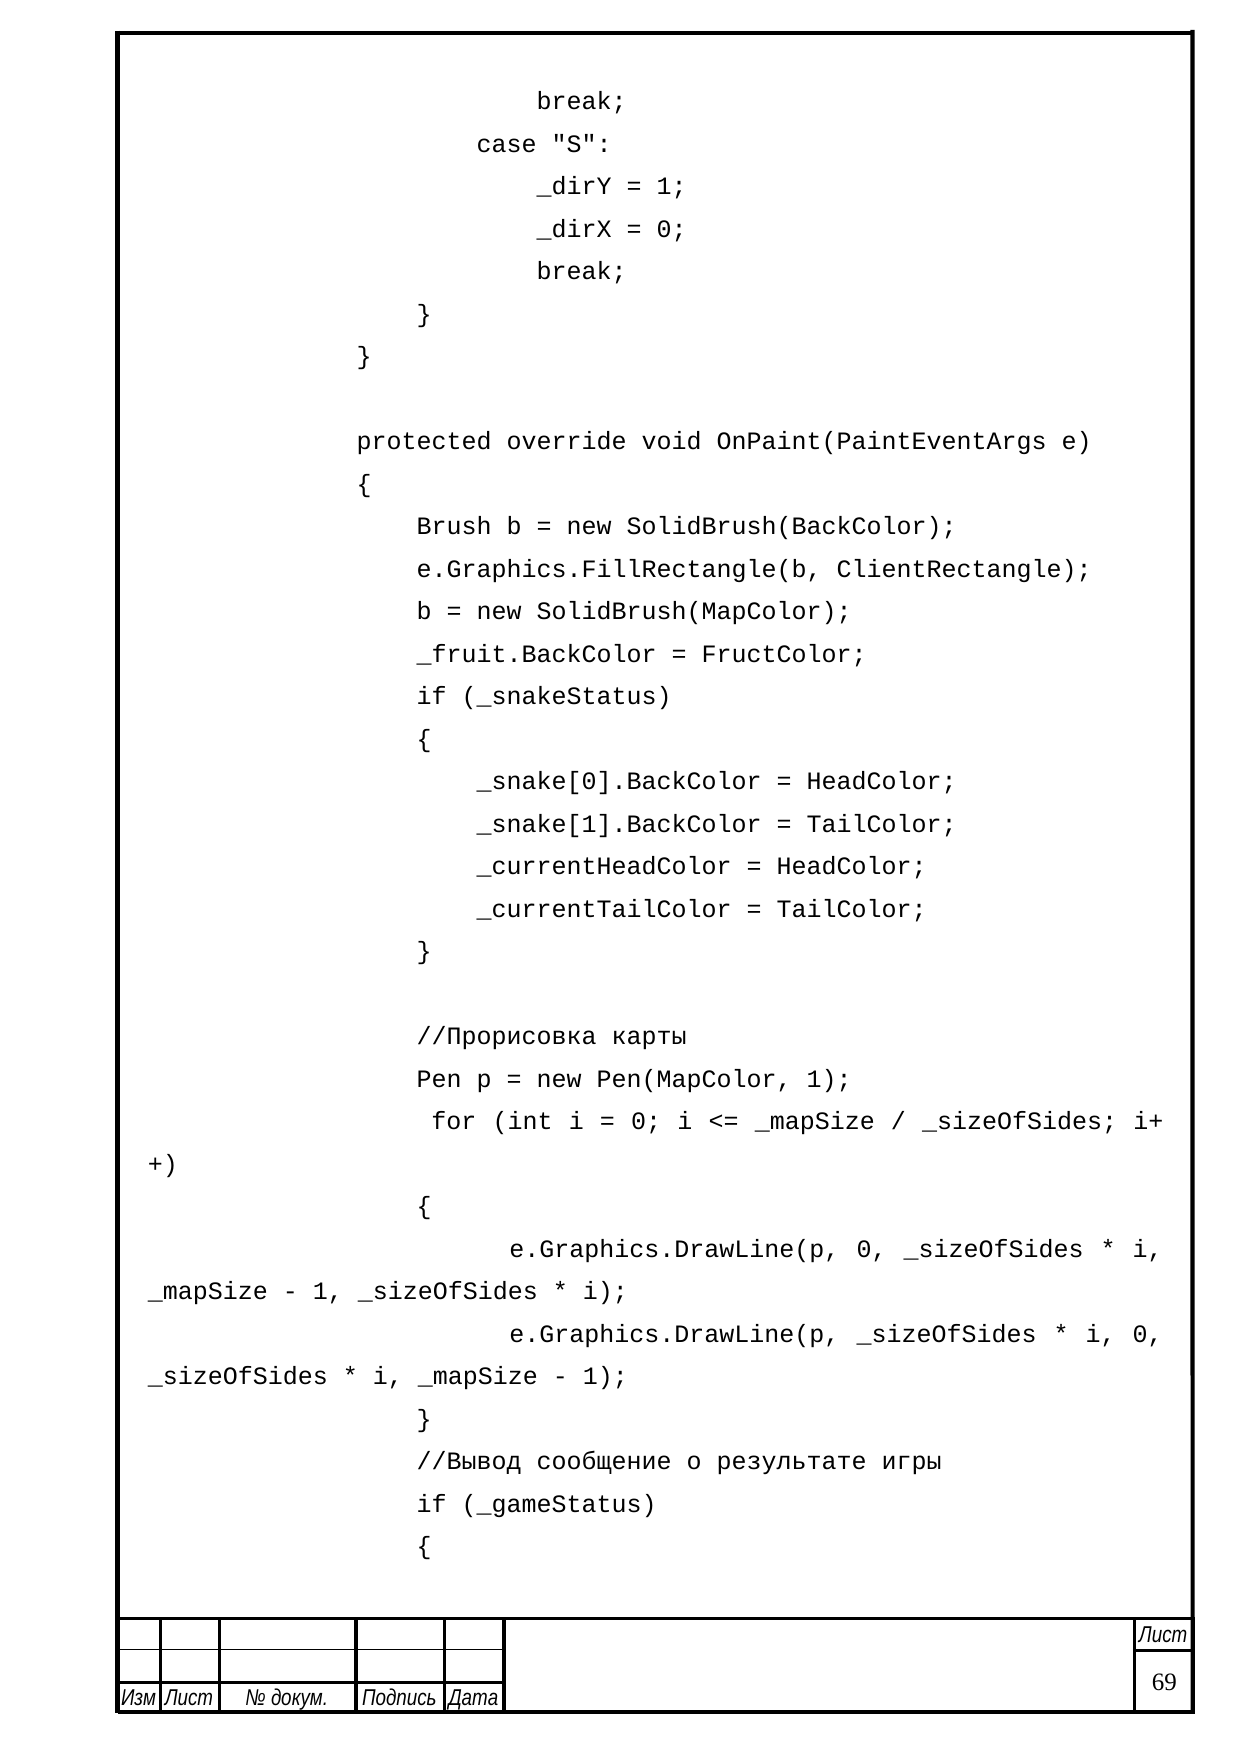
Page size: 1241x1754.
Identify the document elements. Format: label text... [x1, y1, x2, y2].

text //Вывод сообщение о результате игры [148, 1449, 1164, 1477]
text break; [148, 89, 1164, 117]
text for (int i = 0; i <= _mapSize / _sizeOfSides; i++) [148, 1109, 1164, 1179]
text _snake[1].BackColor = TailColor; [148, 811, 1164, 839]
text _currentTailColor = TailColor; [148, 896, 1164, 924]
text _snake[0].BackColor = HeadColor; [148, 769, 1164, 797]
text e.Graphics.DrawLine(p, 0, _sizeOfSides * i, _mapSize - 1, _sizeOfSides * i); [148, 1236, 1164, 1307]
text { [148, 726, 1164, 754]
text //Прорисовка карты [148, 1024, 1164, 1052]
text if (_snakeStatus) [148, 684, 1164, 712]
text } [148, 344, 1164, 372]
text { [148, 471, 1164, 499]
text if (_gameStatus) [148, 1491, 1164, 1519]
text b = new SolidBrush(MapColor); [148, 599, 1164, 627]
text break; [148, 259, 1164, 287]
text e.Graphics.FillRectangle(b, ClientRectangle); [148, 556, 1164, 584]
text protected override void OnPaint(PaintEventArgs e) [148, 429, 1164, 457]
text case "S": [148, 131, 1164, 159]
text } [148, 301, 1164, 329]
text e.Graphics.DrawLine(p, _sizeOfSides * i, 0, _sizeOfSides * i, _mapSize - 1); [148, 1321, 1164, 1392]
text } [148, 939, 1164, 967]
text } [148, 1406, 1164, 1434]
text _dirY = 1; [148, 174, 1164, 202]
text { [148, 1194, 1164, 1222]
text _fruit.BackColor = FructColor; [148, 641, 1164, 669]
text _currentHeadColor = HeadColor; [148, 854, 1164, 882]
text Pen p = new Pen(MapColor, 1); [148, 1066, 1164, 1094]
text _dirX = 0; [148, 216, 1164, 244]
text Brush b = new SolidBrush(BackColor); [148, 514, 1164, 542]
text { [148, 1534, 1164, 1562]
